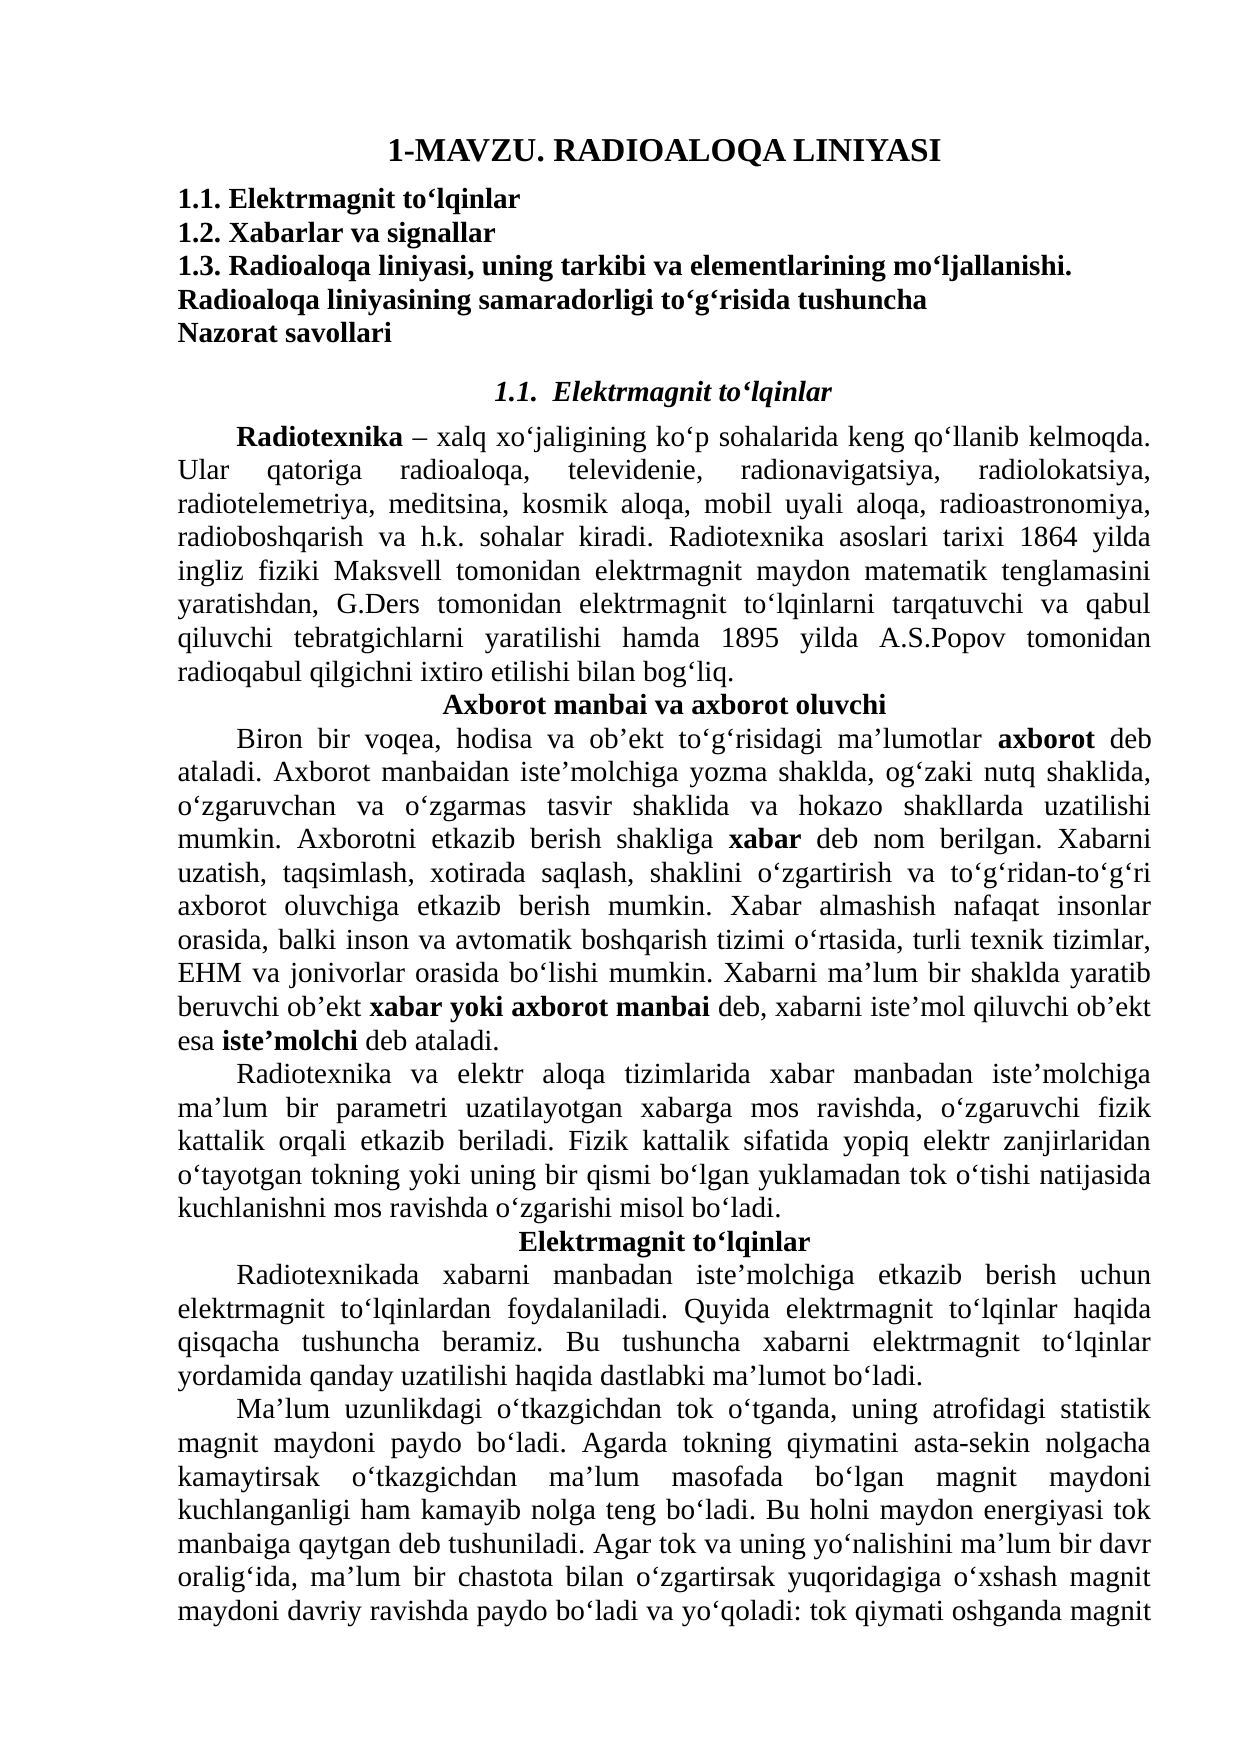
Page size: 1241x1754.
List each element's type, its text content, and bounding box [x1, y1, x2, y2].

text 1.1. Elektrmagnit to‘lqinlar [177, 181, 1152, 215]
text Radiotexnika va elektr aloqa tizimlarida xabar manbadan iste’molchiga ma’lum bir parametri uzatilayotgan xabarga mos ravishda, o‘zgaruvchi fizik kattalik orqali etkazib beriladi. Fizik kattalik sifatida yopiq elektr zanjirlaridan o‘tayotgan tokning yoki uning bir qismi bo‘lgan yuklamadan tok o‘tishi natijasida kuchlanishni mos ravishda o‘zgarishi misol bo‘ladi. [177, 1056, 1152, 1224]
text Biron bir voqea, hodisa va ob’ekt to‘g‘risidagi ma’lumotlar axborot deb ataladi. Axborot manbaidan iste’molchiga yozma shaklda, og‘zaki nutq shaklida, o‘zgaruvchan va o‘zgarmas tasvir shaklida va hokazo shakllarda uzatilishi mumkin. Axborotni etkazib berish shakliga xabar deb nom berilgan. Xabarni uzatish, taqsimlash, xotirada saqlash, shaklini o‘zgartirish va to‘g‘ridan-to‘g‘ri axborot oluvchiga etkazib berish mumkin. Xabar almashish nafaqat insonlar orasida, balki inson va avtomatik boshqarish tizimi o‘rtasida, turli texnik tizimlar, EHM va jonivorlar orasida bo‘lishi mumkin. Xabarni ma’lum bir shaklda yaratib beruvchi ob’ekt xabar yoki axborot manbai deb, xabarni iste’mol qiluvchi ob’ekt esa iste’molchi deb ataladi. [177, 721, 1152, 1056]
text Radiotexnika – xalq xo‘jaligining ko‘p sohalarida keng qo‘llanib kelmoqda. Ular qatoriga radioaloqa, televidenie, radionavigatsiya, radiolokatsiya, radiotelemetriya, meditsina, kosmik aloqa, mobil uyali aloqa, radioastronomiya, radioboshqarish va h.k. sohalar kiradi. Radiotexnika asoslari tarixi 1864 yilda ingliz fiziki Maksvell tomonidan elektrmagnit maydon matematik tenglamasini yaratishdan, G.Ders tomonidan elektrmagnit to‘lqinlarni tarqatuvchi va qabul qiluvchi tebratgichlarni yaratilishi hamda 1895 yilda A.S.Popov tomonidan radioqabul qilgichni ixtiro etilishi bilan bog‘liq. [177, 419, 1152, 687]
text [177, 1392, 1152, 1626]
text 1.2. Xabarlar va signallar [177, 215, 1152, 248]
text Nazorat savollari [177, 316, 1152, 349]
text Axborot manbai va axborot oluvchi [177, 687, 1152, 721]
text Radiotexnikada xabarni manbadan iste’molchiga etkazib berish uchun elektrmagnit to‘lqinlardan foydalaniladi. Quyida elektrmagnit to‘lqinlar haqida qisqacha tushuncha beramiz. Bu tushuncha xabarni elektrmagnit to‘lqinlar yordamida qanday uzatilishi haqida dastlabki ma’lumot bo‘ladi. [177, 1257, 1152, 1392]
subtitle 1.1. Elektrmagnit to‘lqinlar [177, 374, 1152, 408]
subtitle 1-MAVZU. RADIOALOQA LINIYASI [177, 131, 1152, 169]
text 1.3. Radioaloqa liniyasi, uning tarkibi va elementlarining mo‘ljallanishi. Radioaloqa liniyasining samaradorligi to‘g‘risida tushuncha [177, 248, 1152, 316]
text Elektrmagnit to‘lqinlar [177, 1224, 1152, 1257]
